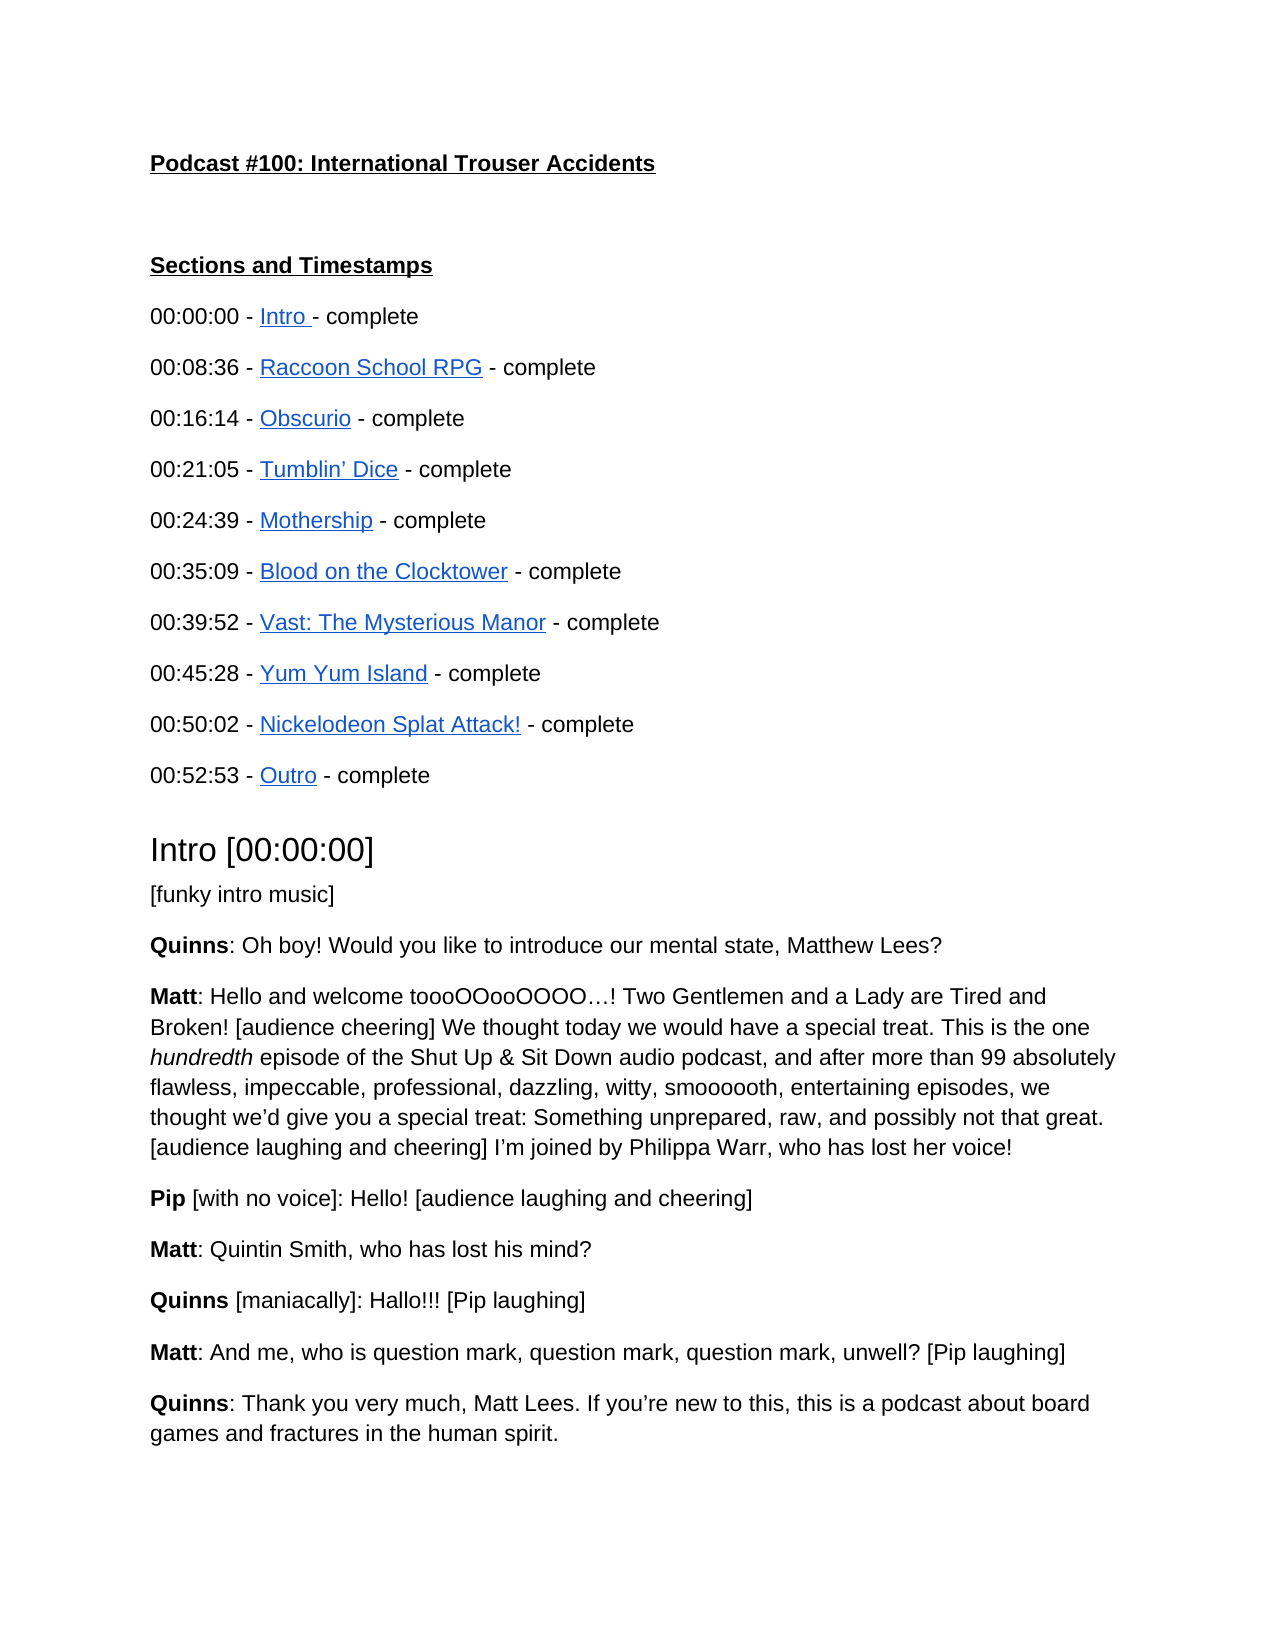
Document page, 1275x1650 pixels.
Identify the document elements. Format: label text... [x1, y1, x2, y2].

text 00:35:09 - Blood on the Clocktower - complete [150, 558, 1125, 585]
subtitle Intro [00:00:00] [150, 830, 1125, 869]
text Matt: And me, who is question mark, question mark, question mark, unwell? [Pip laughing] [150, 1338, 1125, 1365]
text 00:16:14 - Obscurio - complete [150, 405, 1125, 432]
text Quinns: Thank you very much, Matt Lees. If you’re new to this, this is a podcast about board games and fractures in the human spirit. [150, 1389, 1125, 1446]
text 00:52:53 - Outro - complete [150, 762, 1125, 789]
text Podcast #100: International Trouser Accidents [150, 150, 1125, 176]
text 00:50:02 - Nickelodeon Splat Attack! - complete [150, 711, 1125, 738]
text 00:45:28 - Yum Yum Island - complete [150, 660, 1125, 687]
text Sections and Timestamps [150, 252, 1125, 278]
text 00:21:05 - Tumblin’ Dice - complete [150, 456, 1125, 483]
text [funky intro music] [150, 881, 1125, 907]
text Matt: Hello and welcome toooOOooOOOO…! Two Gentlemen and a Lady are Tired and Broken! [audience cheering] We thought today we would have a special treat. This is the one hundredth episode of the Shut Up & Sit Down audio podcast, and after more than 99 absolutely flawless, impeccable, professional, dazzling, witty, smoooooth, entertaining episodes, we thought we’d give you a special treat: Something unprepared, raw, and possibly not that great. [audience laughing and cheering] I’m joined by Philippa Warr, who has lost her voice! [150, 983, 1125, 1161]
text Matt: Quintin Smith, who has lost his mind? [150, 1236, 1125, 1263]
text 00:08:36 - Raccoon School RPG - complete [150, 354, 1125, 381]
text 00:00:00 - Intro - complete [150, 303, 1125, 329]
text Pip [with no voice]: Hello! [audience laughing and cheering] [150, 1185, 1125, 1212]
text 00:24:39 - Mothership - complete [150, 507, 1125, 534]
text 00:39:52 - Vast: The Mysterious Manor - complete [150, 609, 1125, 636]
text Quinns: Oh boy! Would you like to introduce our mental state, Matthew Lees? [150, 932, 1125, 958]
text Quinns [maniacally]: Hallo!!! [Pip laughing] [150, 1287, 1125, 1314]
